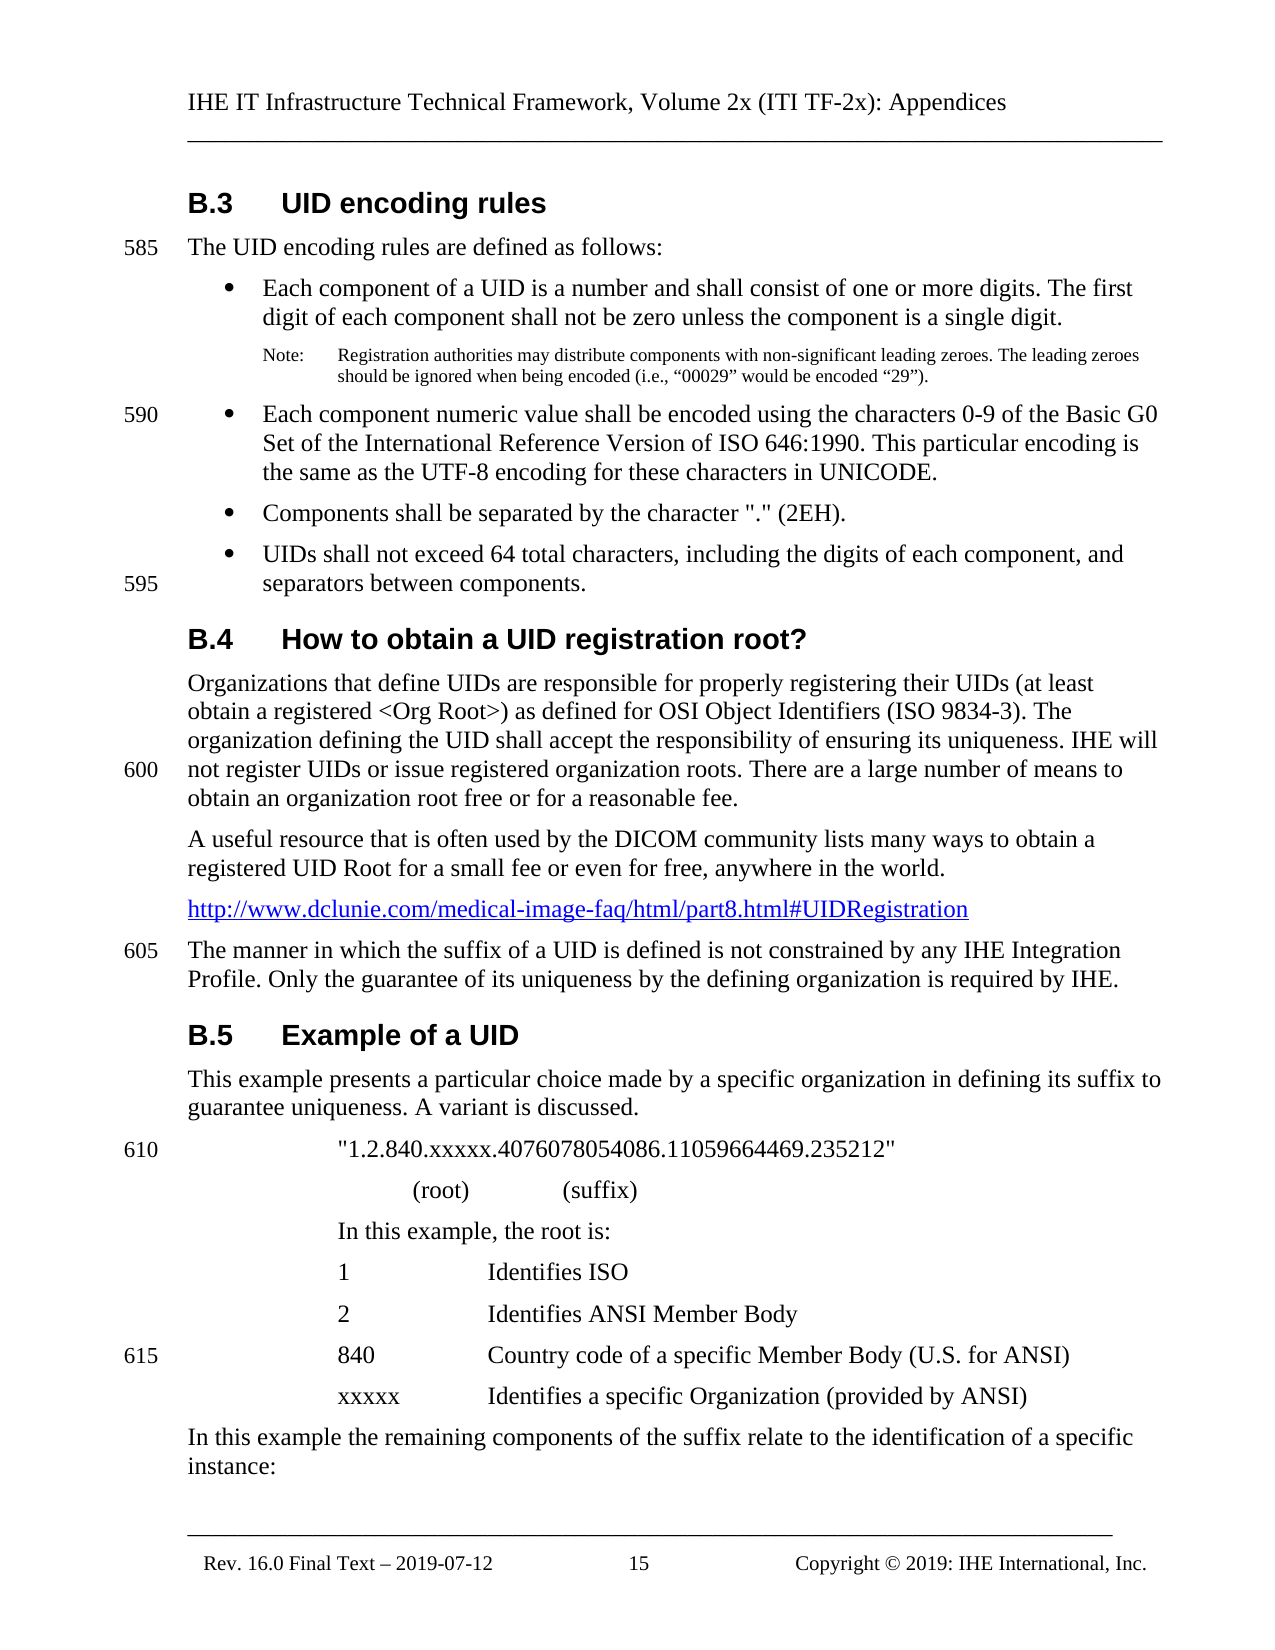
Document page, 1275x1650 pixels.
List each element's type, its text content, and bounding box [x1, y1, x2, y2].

text 840 Country code of a specific Member Body (U.S. for ANSI) [187, 1340, 1162, 1369]
text A useful resource that is often used by the DICOM community lists many ways to obtain a registered UID Root for a small fee or even for free, anywhere in the world. [187, 824, 1162, 881]
text (root) (suffix) [187, 1175, 1162, 1204]
subtitle B.4 How to obtain a UID registration root? [187, 622, 1162, 655]
text Organizations that define UIDs are responsible for properly registering their UIDs (at least obtain a registered <Org Root>) as defined for OSI Object Identifiers (ISO 9834-3). The organization defining the UID shall accept the responsibility of ensuring its uniqueness. IHE will not register UIDs or issue registered organization roots. There are a large number of means to obtain an organization root free or for a reasonable fee. [187, 668, 1162, 811]
text Note: Registration authorities may distribute components with non-significant leading zeroes. The leading zeroes should be ignored when being encoded (i.e., “00029” would be encoded “29”). [262, 343, 1162, 387]
text This example presents a particular choice made by a specific organization in defining its suffix to guarantee uniqueness. A variant is discussed. [187, 1064, 1162, 1121]
text 2 Identifies ANSI Member Body [187, 1299, 1162, 1327]
text "1.2.840.xxxxx.4076078054086.11059664469.235212" [187, 1134, 1162, 1162]
subtitle B.3 UID encoding rules [187, 186, 1162, 220]
list UIDs shall not exceed 64 total characters, including the digits of each component, and separators between components. [225, 539, 1162, 597]
text The manner in which the suffix of a UID is defined is not constrained by any IHE Integration Profile. Only the guarantee of its uniqueness by the defining organization is required by IHE. [187, 935, 1162, 993]
text xxxxx Identifies a specific Organization (provided by ANSI) [187, 1381, 1162, 1410]
list Components shall be separated by the character "." (2EH). [225, 498, 1162, 527]
text The UID encoding rules are defined as follows: [187, 232, 1162, 261]
text In this example the remaining components of the suffix relate to the identification of a specific instance: [187, 1422, 1162, 1480]
list Each component numeric value shall be encoded using the characters 0-9 of the Basic G0 Set of the International Reference Version of ISO 646:1990. This particular encoding is the same as the UTF-8 encoding for these characters in UNICODE. [225, 399, 1162, 485]
list Each component of a UID is a number and shall consist of one or more digits. The first digit of each component shall not be zero unless the component is a single digit. [225, 273, 1162, 331]
text In this example, the root is: [187, 1216, 1162, 1245]
text 1 Identifies ISO [187, 1257, 1162, 1286]
subtitle B.5 Example of a UID [187, 1018, 1162, 1051]
text http://www.dclunie.com/medical-image-faq/html/part8.html#UIDRegistration [187, 894, 1162, 923]
